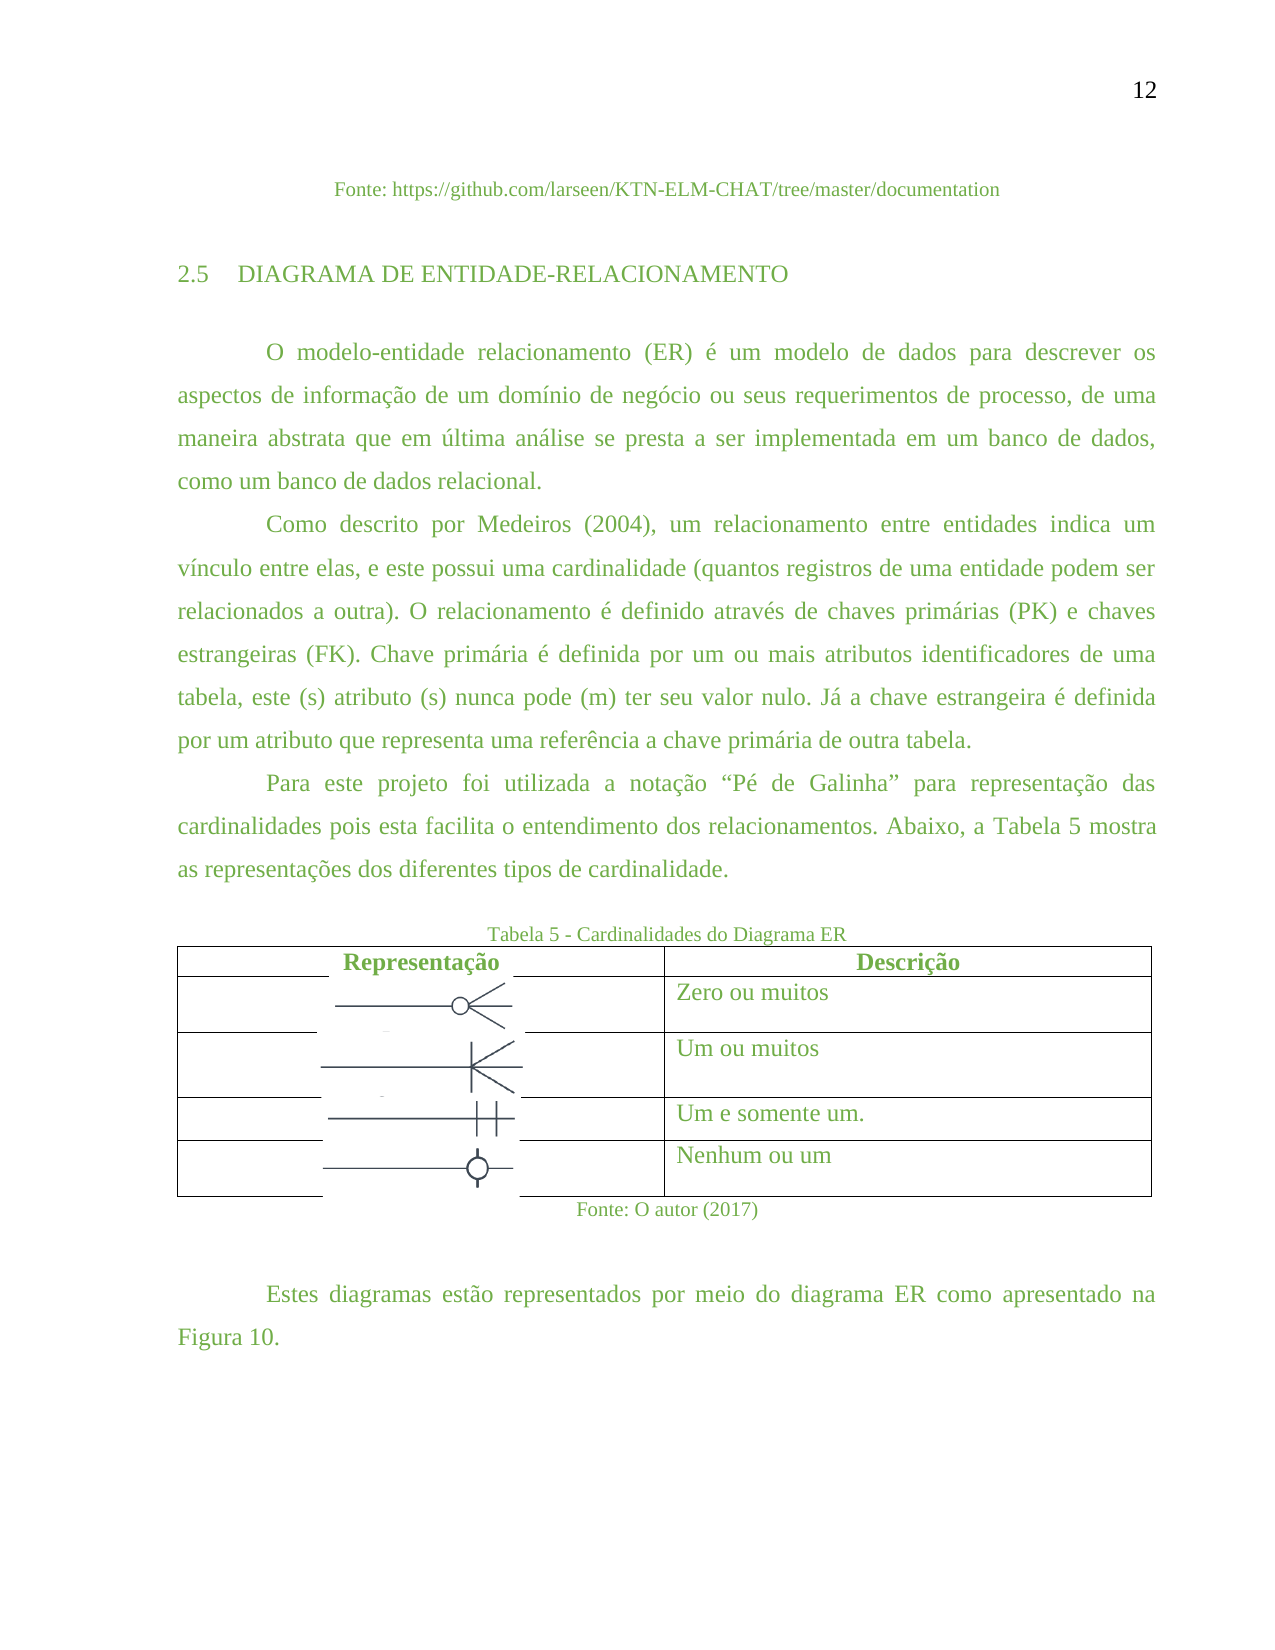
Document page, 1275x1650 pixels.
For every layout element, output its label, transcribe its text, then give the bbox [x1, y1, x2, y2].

table_cell [521, 1098, 664, 1139]
table_cell Nenhum ou um [665, 1141, 1151, 1196]
table_cell [526, 1033, 664, 1097]
table_header Representação [178, 947, 664, 976]
table_cell Um e somente um. [665, 1098, 1151, 1139]
picture [317, 976, 526, 1197]
text Fonte: https://github.com/larseen/KTN-ELM-CHAT/tree/master/documentation [177, 177, 1157, 201]
text Como descrito por Medeiros (2004), um relacionamento entre entidades indica um vínculo entre elas, e este possui uma cardinalidade (quantos registros de uma entidade podem ser relacionados a outra). O relacionamento é definido através de chaves primárias (PK) e chaves estrangeiras (FK). Chave primária é definida por um ou mais atributos identificadores de uma tabela, este (s) atributo (s) nunca pode (m) ter seu valor nulo. Já a chave estrangeira é definida por um atributo que representa uma referência a chave primária de outra tabela. [177, 509, 1157, 754]
table_cell Um ou muitos [665, 1033, 1151, 1097]
subtitle DIAGRAMA DE ENTIDADE-RELACIONAMENTO [177, 259, 1157, 287]
table_cell [178, 1033, 317, 1097]
table_cell [178, 1098, 321, 1139]
table_header Descrição [665, 947, 1151, 976]
table_cell [178, 977, 329, 1032]
table_cell [178, 1141, 322, 1196]
table_cell [514, 977, 664, 1032]
table_cell [520, 1141, 664, 1196]
text Tabela 5 - Cardinalidades do Diagrama ER [177, 922, 1157, 946]
table_cell Zero ou muitos [665, 977, 1151, 1032]
text Fonte: O autor (2017) [177, 1197, 1157, 1221]
text Estes diagramas estão representados por meio do diagrama ER como apresentado na Figura 10. [177, 1279, 1157, 1351]
text O modelo-entidade relacionamento (ER) é um modelo de dados para descrever os aspectos de informação de um domínio de negócio ou seus requerimentos de processo, de uma maneira abstrata que em última análise se presta a ser implementada em um banco de dados, como um banco de dados relacional. [177, 337, 1157, 495]
text Para este projeto foi utilizada a notação “Pé de Galinha” para representação das cardinalidades pois esta facilita o entendimento dos relacionamentos. Abaixo, a Tabela 5 mostra as representações dos diferentes tipos de cardinalidade. [177, 768, 1157, 883]
